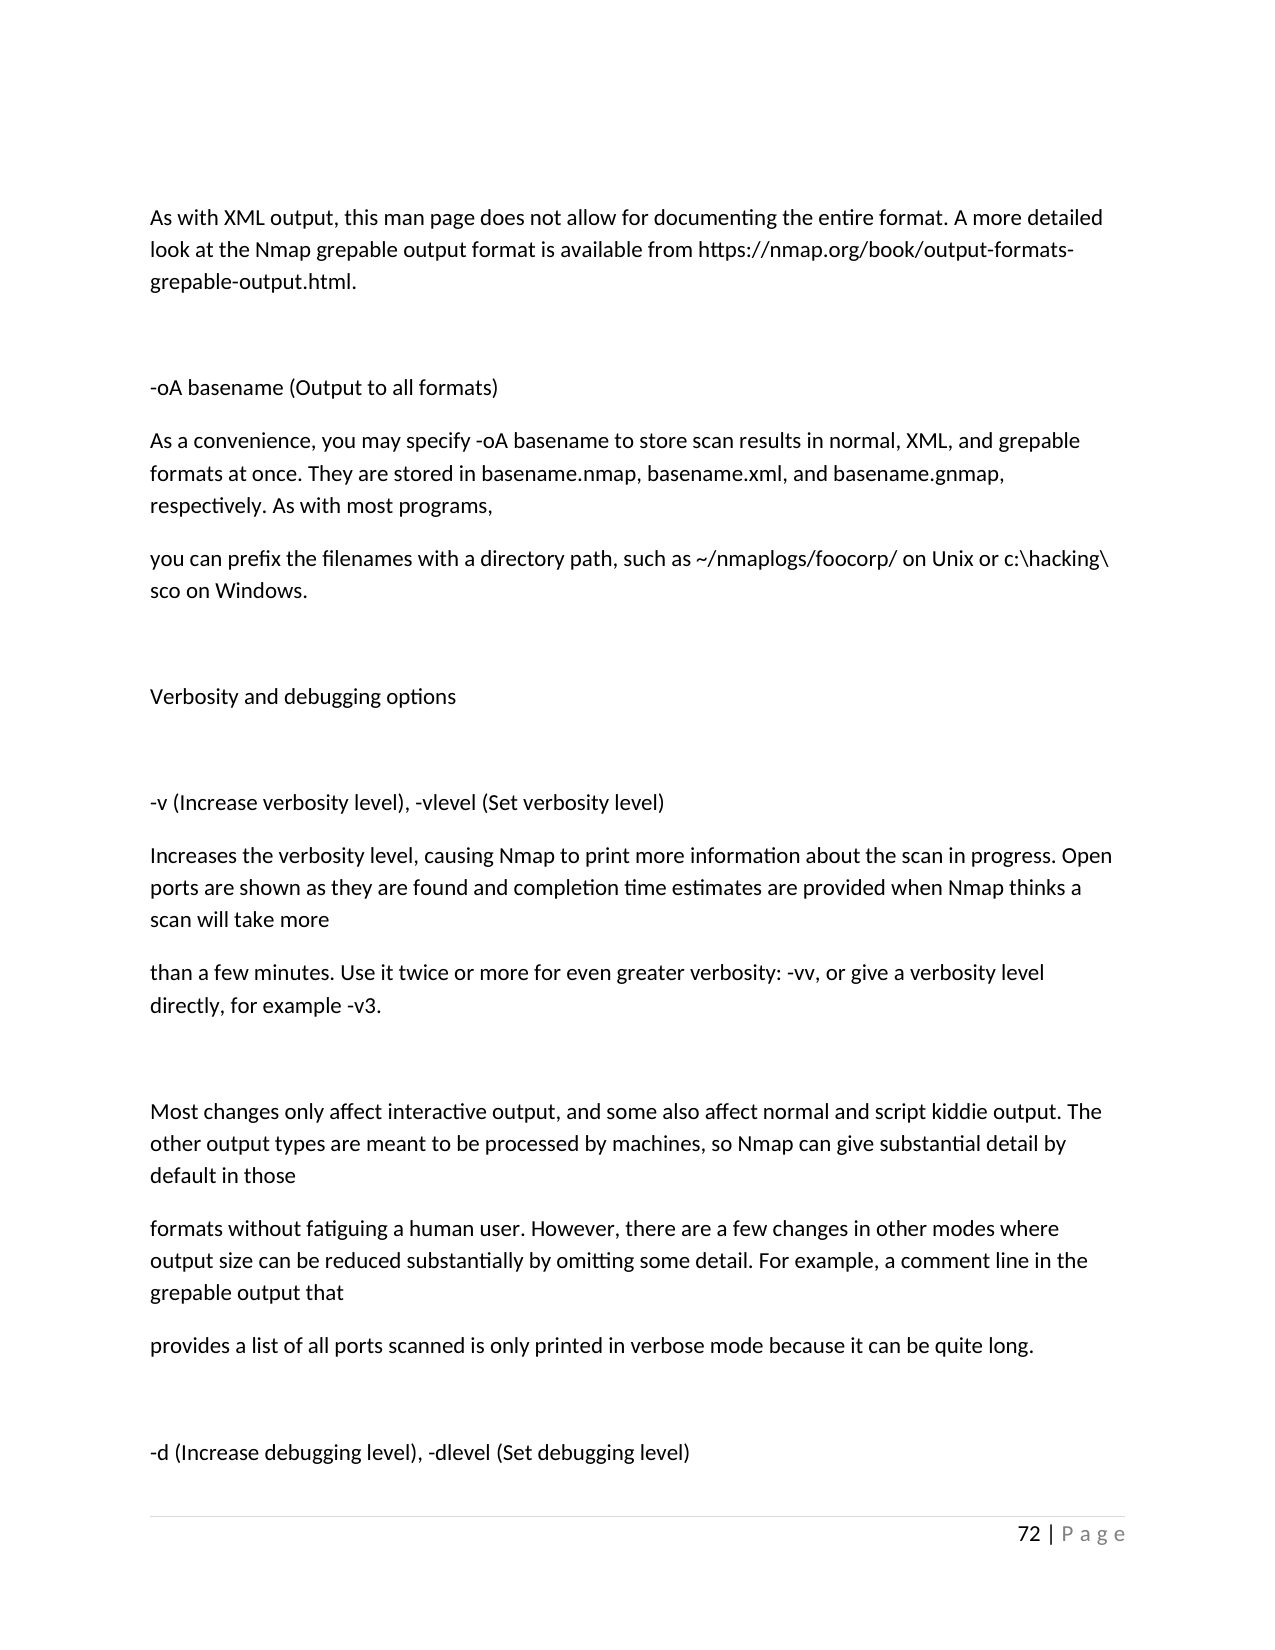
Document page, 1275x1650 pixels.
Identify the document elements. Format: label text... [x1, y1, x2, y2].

text Increases the verbosity level, causing Nmap to print more information about the scan in progress. Open ports are shown as they are found and completion time estimates are provided when Nmap thinks a scan will take more [150, 841, 1125, 933]
text As a convenience, you may specify -oA basename to store scan results in normal, XML, and grepable formats at once. They are stored in basename.nmap, basename.xml, and basename.gnmap, respectively. As with most programs, [150, 426, 1125, 519]
text provides a list of all ports scanned is only printed in verbose mode because it can be quite long. [150, 1332, 1125, 1359]
text than a few minutes. Use it twice or more for even greater verbosity: -vv, or give a verbosity level directly, for example -v3. [150, 958, 1125, 1019]
text Verbosity and debugging options [150, 682, 1125, 710]
text -v (Increase verbosity level), -vlevel (Set verbosity level) [150, 788, 1125, 816]
text you can prefix the filenames with a directory path, such as ~/nmaplogs/foocorp/ on Unix or c:\hacking\sco on Windows. [150, 544, 1125, 604]
text Most changes only affect interactive output, and some also affect normal and script kiddie output. The other output types are meant to be processed by machines, so Nmap can give substantial detail by default in those [150, 1097, 1125, 1189]
text -oA basename (Output to all formats) [150, 373, 1125, 401]
text As with XML output, this man page does not allow for documenting the entire format. A more detailed look at the Nmap grepable output format is available from https://nmap.org/book/output-formats-grepable-output.html. [150, 203, 1125, 295]
text -d (Increase debugging level), -dlevel (Set debugging level) [150, 1438, 1125, 1466]
text formats without fatiguing a human user. However, there are a few changes in other modes where output size can be reduced substantially by omitting some detail. For example, a comment line in the grepable output that [150, 1214, 1125, 1307]
